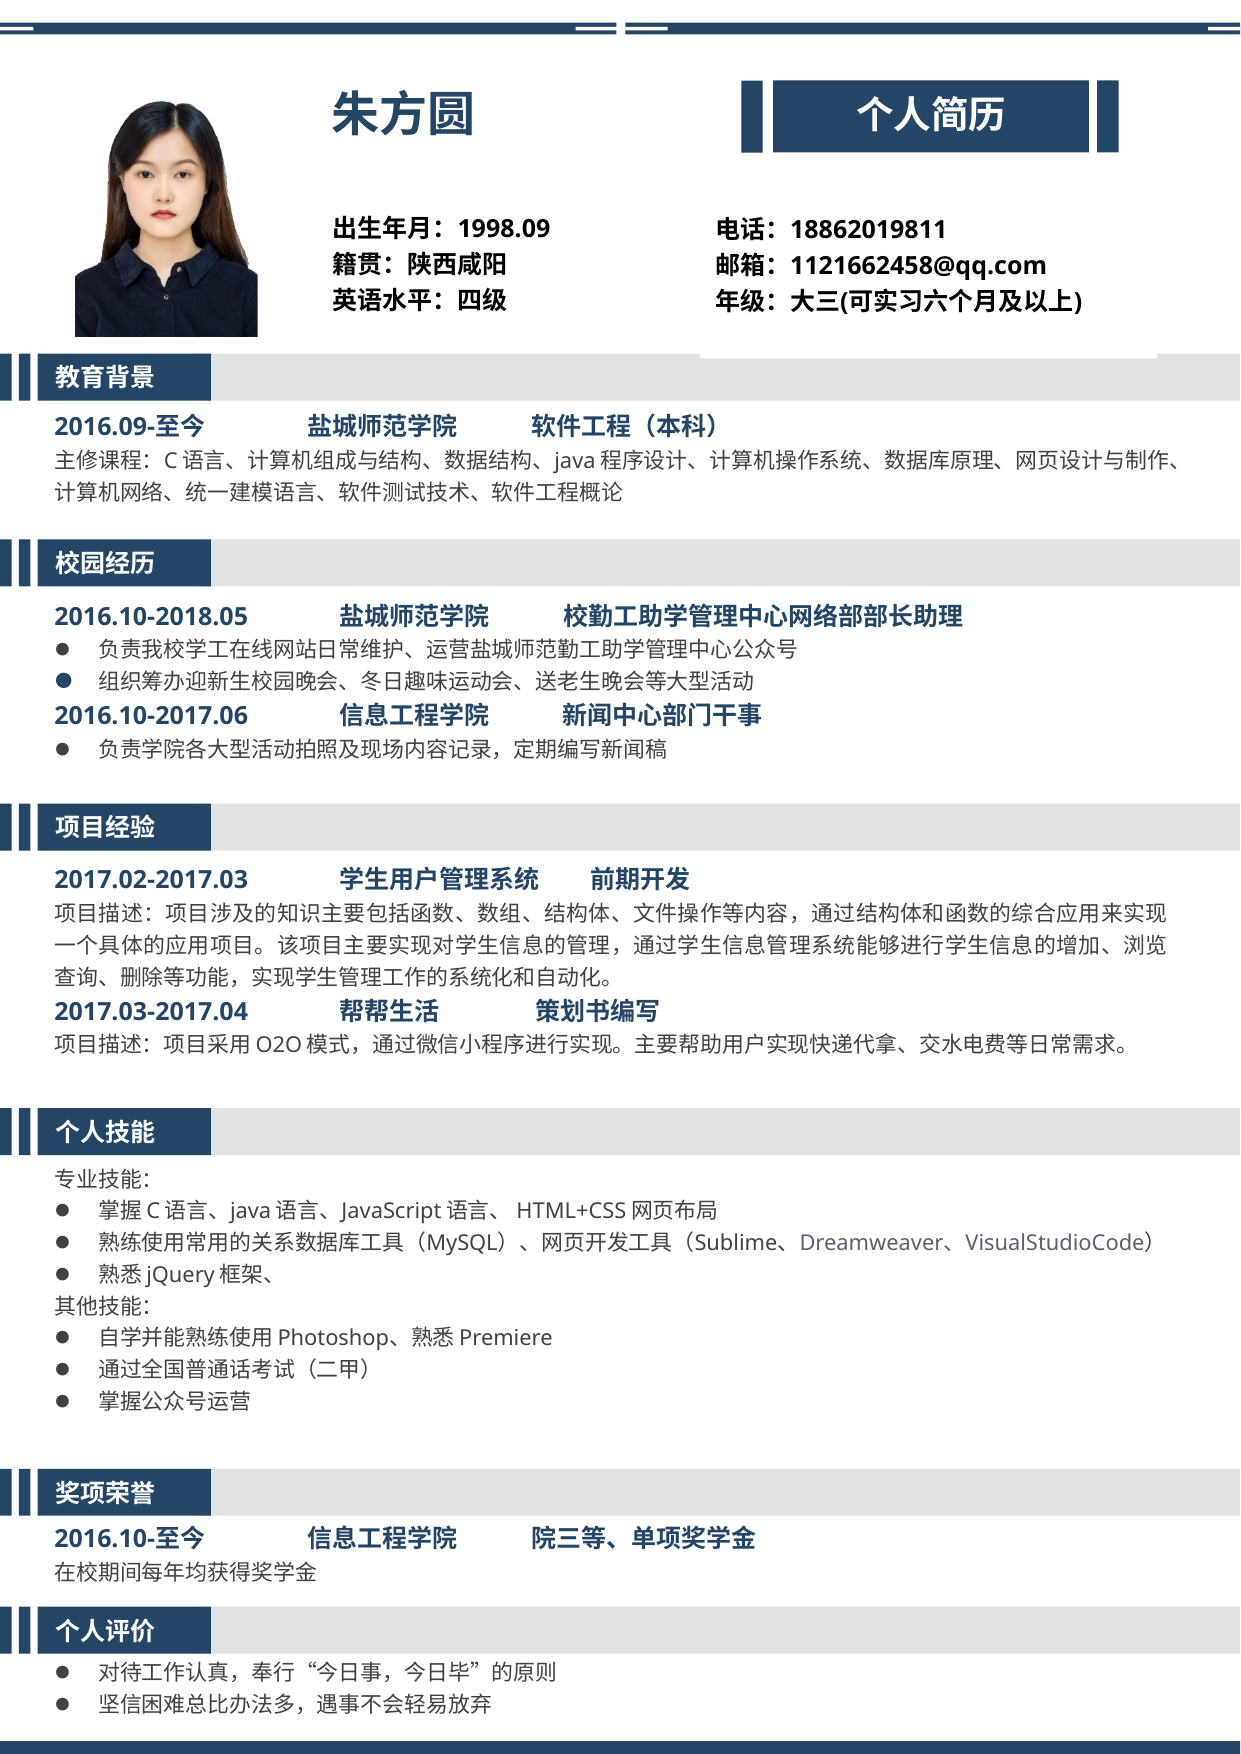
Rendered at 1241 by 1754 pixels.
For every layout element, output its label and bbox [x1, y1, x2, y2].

picture [75, 80, 258, 337]
